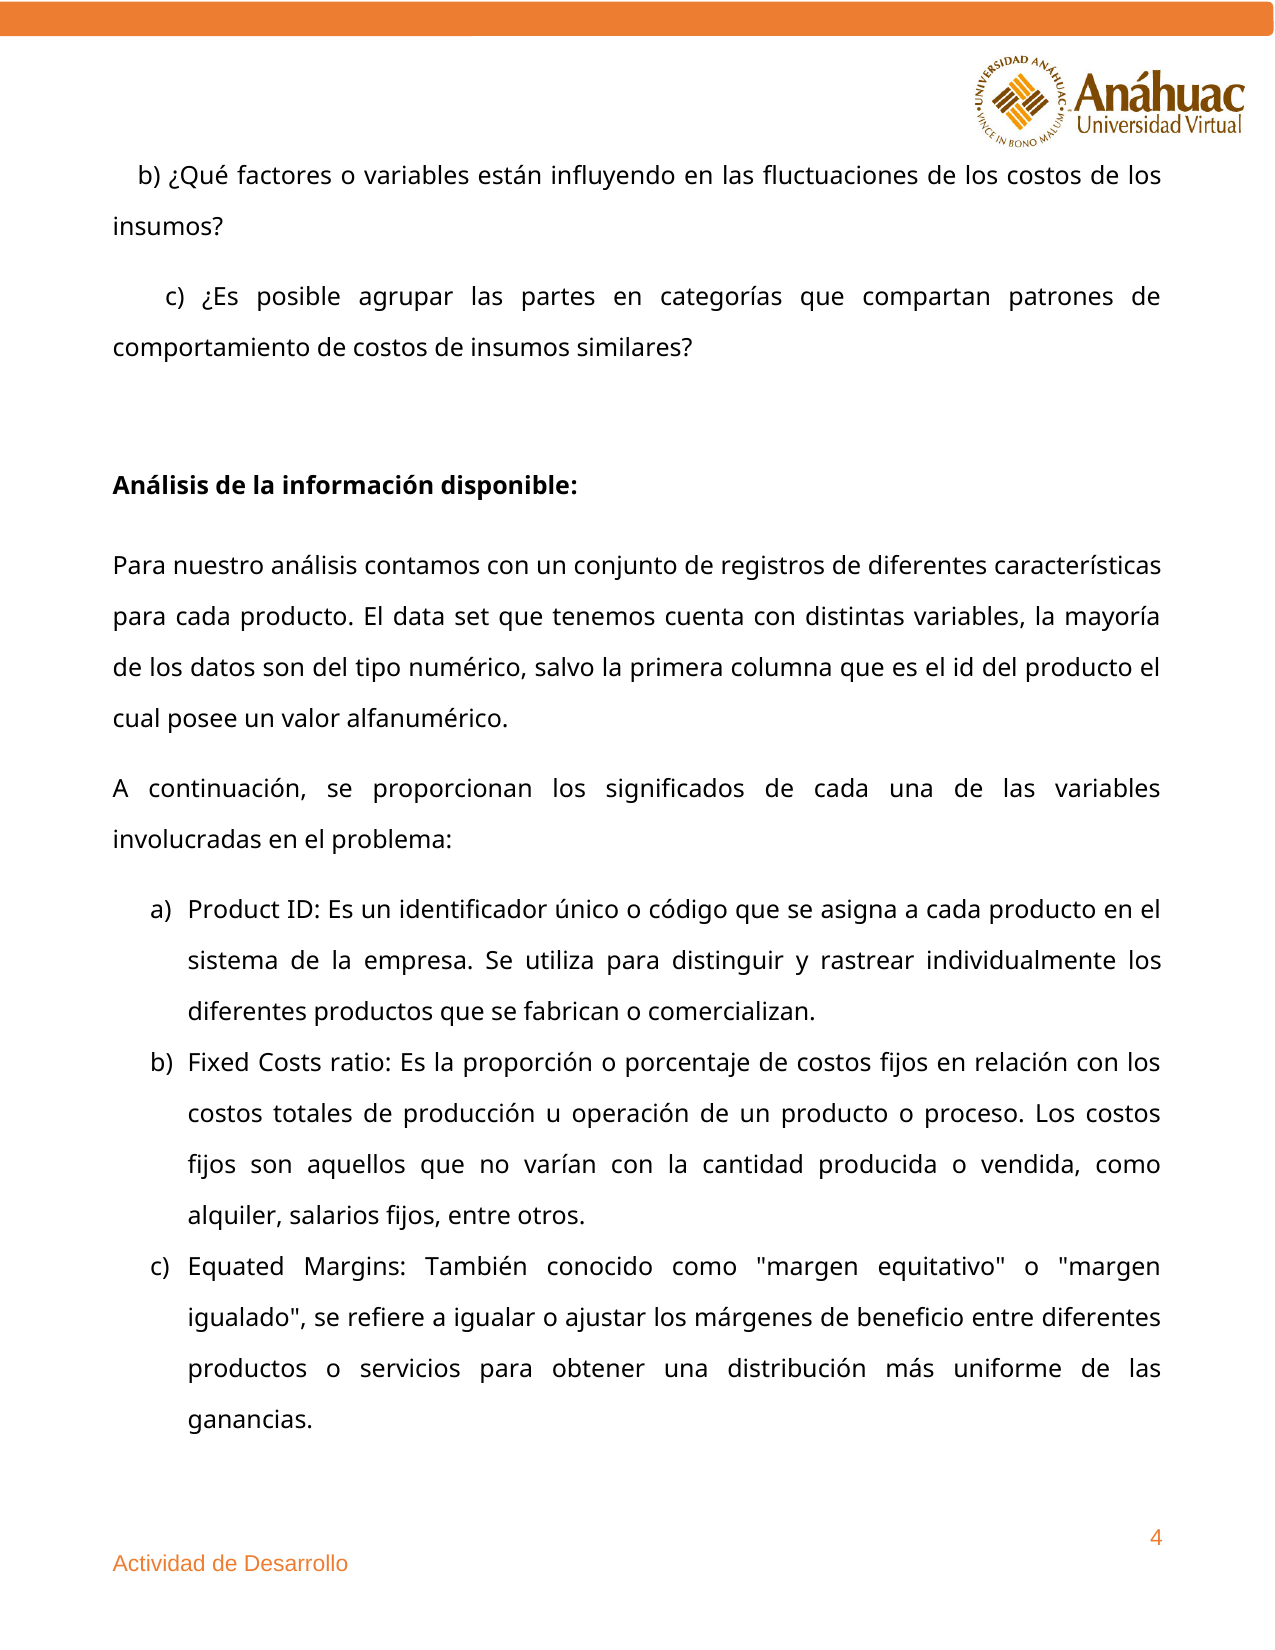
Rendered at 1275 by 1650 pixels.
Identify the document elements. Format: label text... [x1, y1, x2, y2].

text A continuación, se proporcionan los significados de cada una de las variables involucradas en el problema: [112, 771, 1162, 856]
picture [957, 50, 1264, 155]
list Equated Margins: También conocido como "margen equitativo" o "margen igualado", se refiere a igualar o ajustar los márgenes de beneficio entre diferentes productos o servicios para obtener una distribución más uniforme de las ganancias. [150, 1249, 1162, 1436]
list Fixed Costs ratio: Es la proporción o porcentaje de costos fijos en relación con los costos totales de producción u operación de un producto o proceso. Los costos fijos son aquellos que no varían con la cantidad producida o vendida, como alquiler, salarios fijos, entre otros. [150, 1045, 1162, 1232]
text b) ¿Qué factores o variables están influyendo en las fluctuaciones de los costos de los insumos? [112, 158, 1162, 243]
text Para nuestro análisis contamos con un conjunto de registros de diferentes características para cada producto. El data set que tenemos cuenta con distintas variables, la mayoría de los datos son del tipo numérico, salvo la primera columna que es el id del producto el cual posee un valor alfanumérico. [112, 548, 1162, 735]
list Product ID: Es un identificador único o código que se asigna a cada producto en el sistema de la empresa. Se utiliza para distinguir y rastrear individualmente los diferentes productos que se fabrican o comercializan. [150, 892, 1162, 1028]
text c) ¿Es posible agrupar las partes en categorías que compartan patrones de comportamiento de costos de insumos similares? [112, 278, 1162, 363]
text Análisis de la información disponible: [112, 468, 1162, 502]
